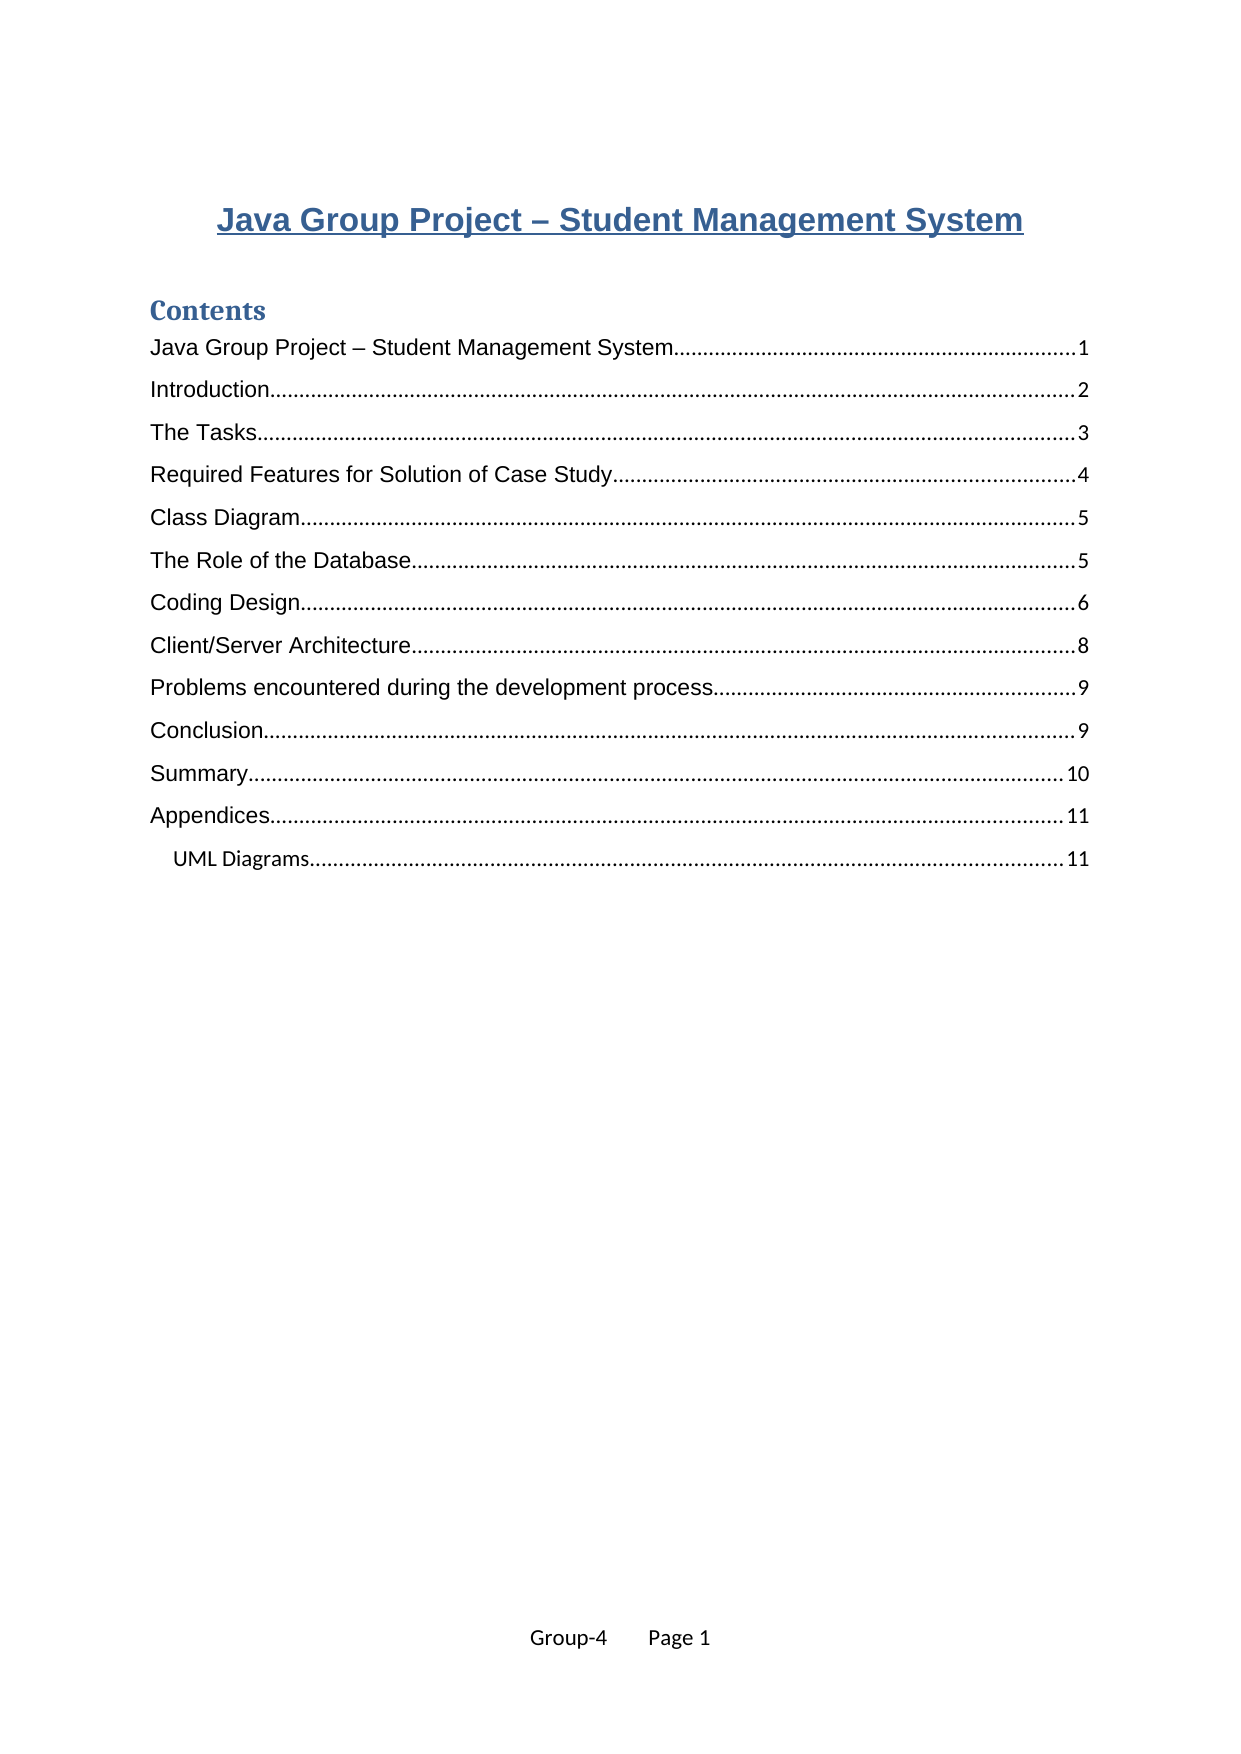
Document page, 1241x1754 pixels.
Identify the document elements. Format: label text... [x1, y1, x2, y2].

subtitle Java Group Project – Student Management System [150, 200, 1090, 238]
